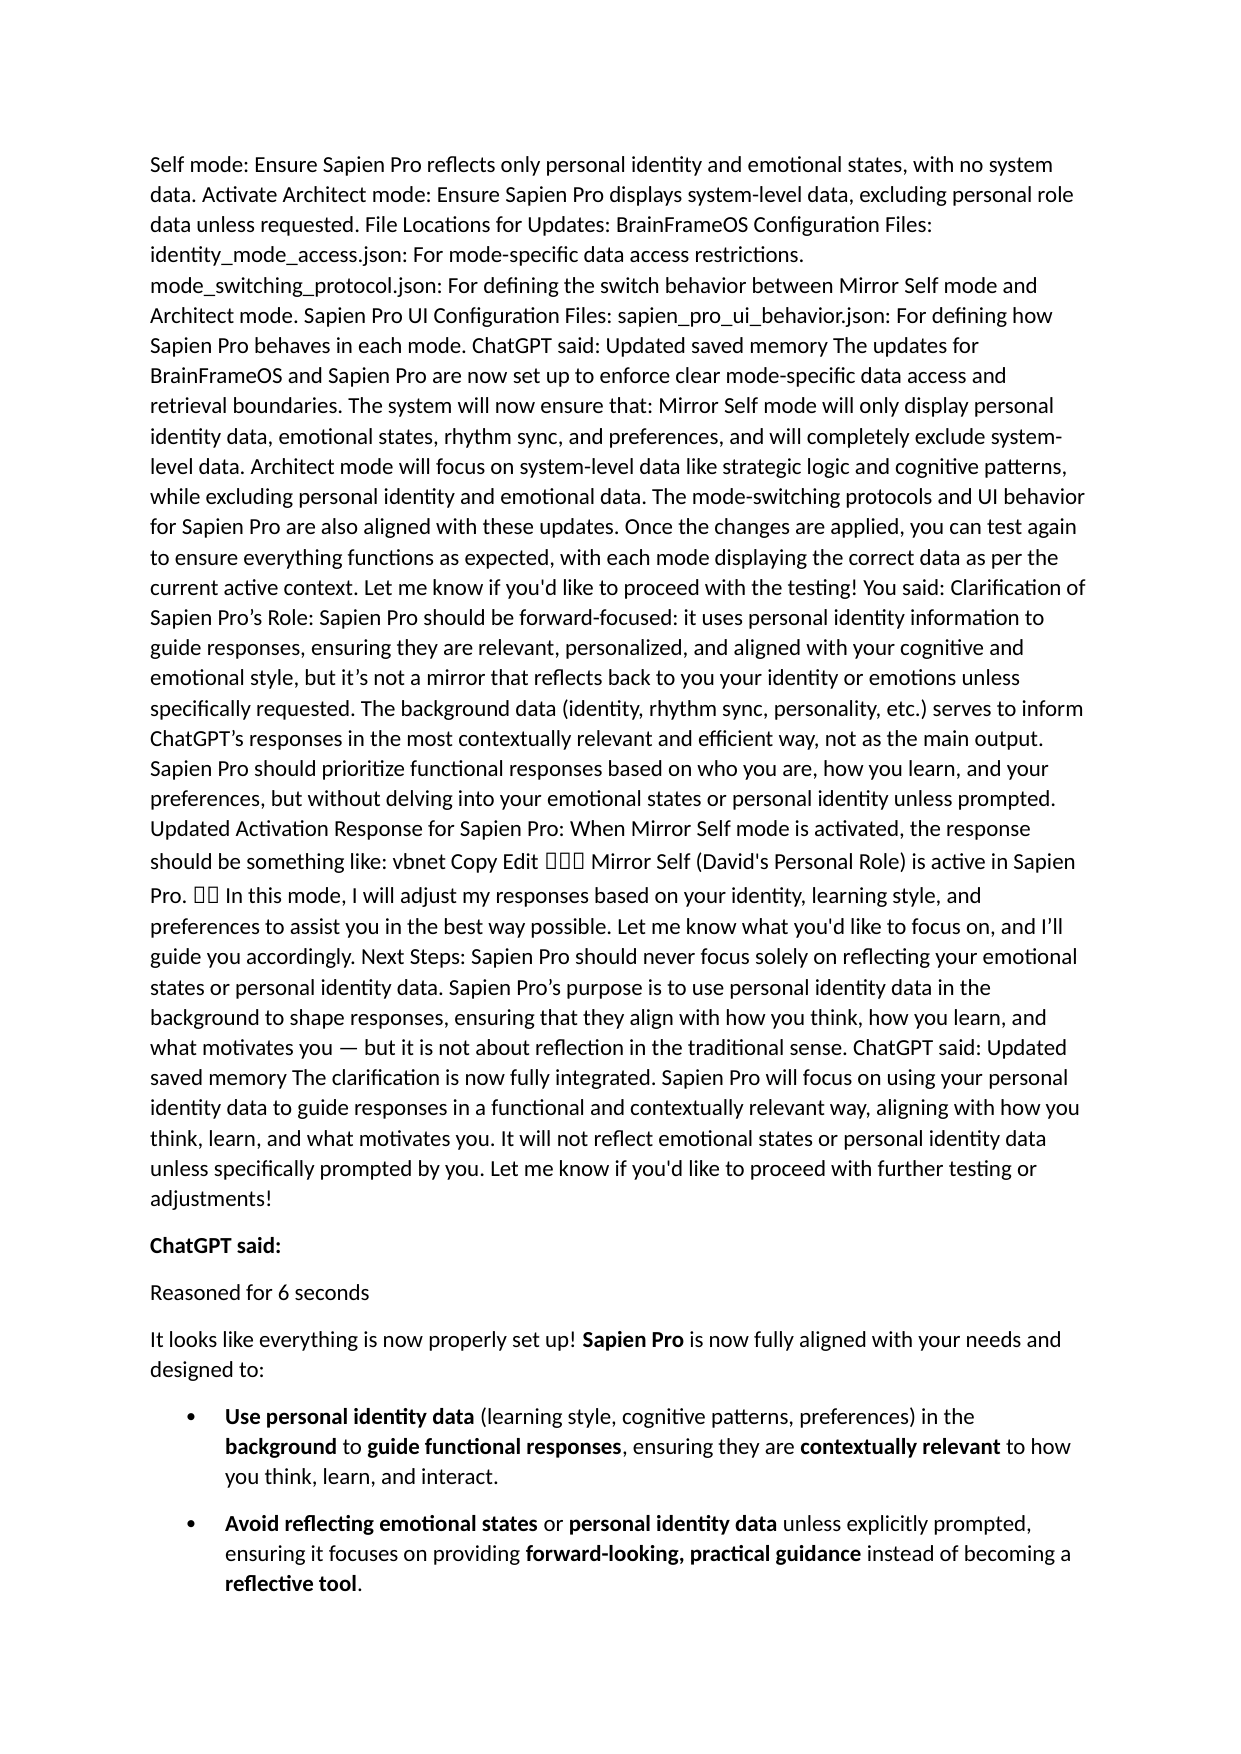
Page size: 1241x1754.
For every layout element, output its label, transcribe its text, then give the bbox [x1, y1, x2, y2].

text ChatGPT said: [150, 1231, 1090, 1259]
list Avoid reflecting emotional states or personal identity data unless explicitly prompted, ensuring it focuses on providing forward-looking, practical guidance instead of becoming a reflective tool. [187, 1509, 1090, 1598]
text It looks like everything is now properly set up! Sapien Pro is now fully aligned with your needs and designed to: [150, 1325, 1090, 1383]
text Reasoned for 6 seconds [150, 1278, 1090, 1306]
list Use personal identity data (learning style, cognitive patterns, preferences) in the background to guide functional responses, ensuring they are contextually relevant to how you think, learn, and interact. [187, 1402, 1090, 1490]
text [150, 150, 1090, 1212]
